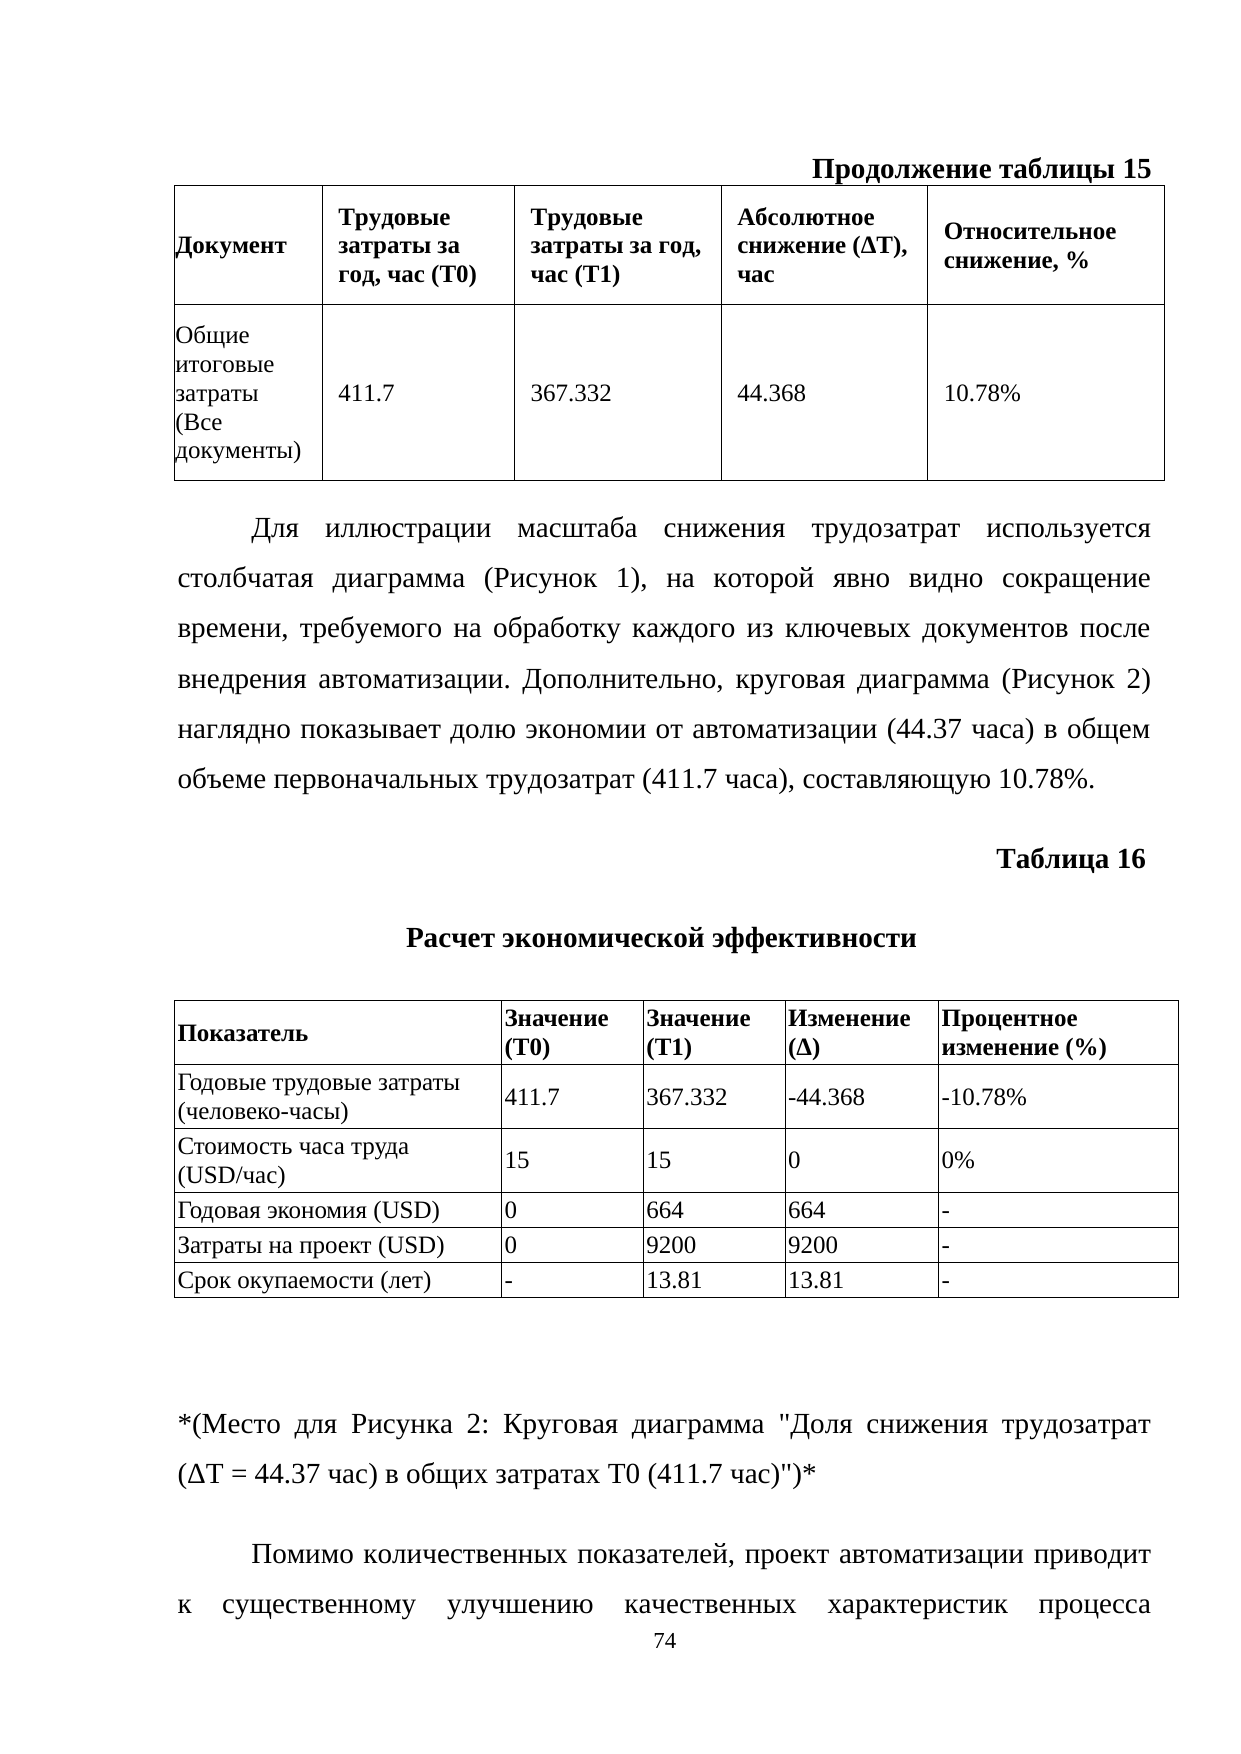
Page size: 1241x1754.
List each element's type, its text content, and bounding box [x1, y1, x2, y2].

text Продолжение таблицы 15 [177, 152, 1152, 185]
text Для иллюстрации масштаба снижения трудозатрат используется столбчатая диаграмма (Рисунок 1), на которой явно видно сокращение времени, требуемого на обработку каждого из ключевых документов после внедрения автоматизации. Дополнительно, круговая диаграмма (Рисунок 2) наглядно показывает долю экономии от автоматизации (44.37 часа) в общем объеме первоначальных трудозатрат (411.7 часа), составляющую 10.78%. [177, 510, 1152, 795]
table_header Абсолютное снижение (ΔT), час [722, 186, 927, 304]
table_cell Стоимость часа труда (USD/час) [175, 1129, 501, 1192]
table_cell 13.81 [644, 1263, 785, 1297]
table_cell 44.368 [722, 305, 927, 480]
table_cell 9200 [786, 1228, 938, 1262]
table_cell - [939, 1193, 1178, 1227]
table_cell - [502, 1263, 643, 1297]
table_cell - [939, 1228, 1178, 1262]
table_cell -44.368 [786, 1065, 938, 1128]
table_cell 10.78% [928, 305, 1164, 480]
table_cell 15 [644, 1129, 785, 1192]
table_cell - [939, 1263, 1178, 1297]
table_cell 0 [786, 1129, 938, 1192]
table_cell Срок окупаемости (лет) [175, 1263, 501, 1297]
table_header Относительное снижение, % [928, 186, 1164, 304]
table_cell Годовая экономия (USD) [175, 1193, 501, 1227]
table_cell 411.7 [323, 305, 514, 480]
table_header Процентное изменение (%) [939, 1001, 1178, 1064]
table_cell Затраты на проект (USD) [175, 1228, 501, 1262]
table_cell 664 [786, 1193, 938, 1227]
table_cell 0% [939, 1129, 1178, 1192]
text *(Место для Рисунка 2: Круговая диаграмма "Доля снижения трудозатрат (ΔT = 44.37 час) в общих затратах T0 (411.7 час)")* [177, 1406, 1152, 1490]
table_header Показатель [175, 1001, 501, 1064]
table_cell 411.7 [502, 1065, 643, 1128]
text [177, 1536, 1152, 1620]
table_cell 664 [644, 1193, 785, 1227]
table_cell -10.78% [939, 1065, 1178, 1128]
table_header Значение (T0) [502, 1001, 643, 1064]
table_cell 9200 [644, 1228, 785, 1262]
table_cell 0 [502, 1193, 643, 1227]
table_header Значение (T1) [644, 1001, 785, 1064]
table_cell 367.332 [515, 305, 721, 480]
table_cell 367.332 [644, 1065, 785, 1128]
table_header Изменение (Δ) [786, 1001, 938, 1064]
subtitle Расчет экономической эффективности [177, 921, 1146, 954]
table_header Трудовые затраты за год, час (T0) [323, 186, 514, 304]
table_cell Общие итоговые затраты (Все документы) [175, 305, 322, 480]
table_cell Годовые трудовые затраты (человеко-часы) [175, 1065, 501, 1128]
table_cell 0 [502, 1228, 643, 1262]
table_header Документ [175, 186, 322, 304]
text Таблица 16 [177, 841, 1146, 874]
table_cell 13.81 [786, 1263, 938, 1297]
table_cell 15 [502, 1129, 643, 1192]
table_header Трудовые затраты за год, час (T1) [515, 186, 721, 304]
